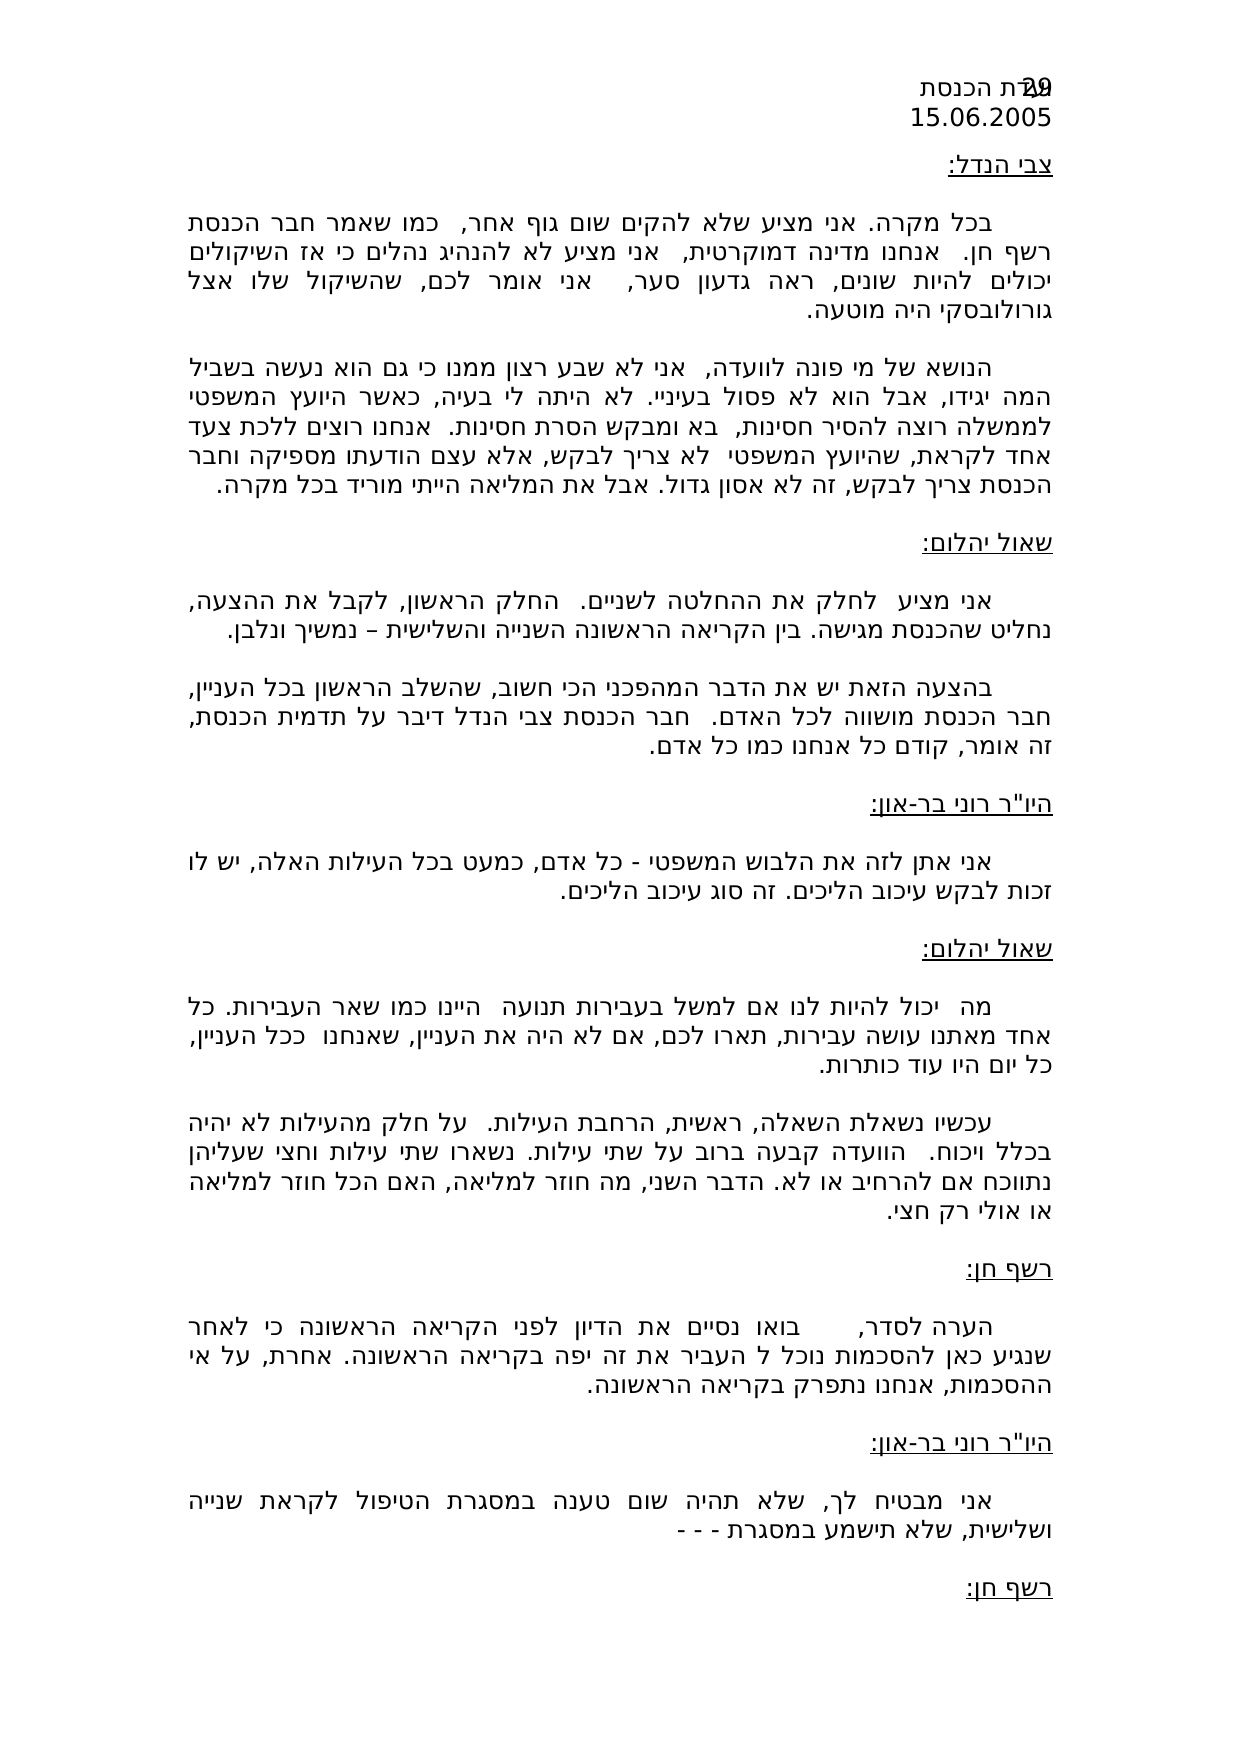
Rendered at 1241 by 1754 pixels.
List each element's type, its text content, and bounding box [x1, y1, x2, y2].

text מה יכול להיות לנו אם למשל בעבירות תנועה היינו כמו שאר העבירות. כל אחד מאתנו עושה עבירות, תארו לכם, אם לא היה את העניין, שאנחנו ככל העניין, כל יום היו עוד כותרות. [187, 992, 1053, 1079]
text שאול יהלום: [187, 528, 1053, 557]
text שאול יהלום: [187, 934, 1053, 963]
text היו"ר רוני בר-און: [187, 1428, 1053, 1457]
text רשף חן: [187, 1573, 1053, 1602]
text רשף חן: [187, 1254, 1053, 1283]
text צבי הנדל: [187, 150, 1053, 179]
text היו"ר רוני בר-און: [187, 789, 1053, 818]
text אני מציע לחלק את ההחלטה לשניים. החלק הראשון, לקבל את ההצעה, נחליט שהכנסת מגישה. בין הקריאה הראשונה השנייה והשלישית – נמשיך ונלבן. [187, 586, 1053, 644]
text אני אתן לזה את הלבוש המשפטי - כל אדם, כמעט בכל העילות האלה, יש לו זכות לבקש עיכוב הליכים. זה סוג עיכוב הליכים. [187, 847, 1053, 905]
text אני מבטיח לך, שלא תהיה שום טענה במסגרת הטיפול לקראת שנייה ושלישית, שלא תישמע במסגרת - - - [187, 1486, 1053, 1544]
text בכל מקרה. אני מציע שלא להקים שום גוף אחר, כמו שאמר חבר הכנסת רשף חן. אנחנו מדינה דמוקרטית, אני מציע לא להנהיג נהלים כי אז השיקולים יכולים להיות שונים, ראה גדעון סער, אני אומר לכם, שהשיקול שלו אצל גורולובסקי היה מוטעה. [187, 208, 1053, 324]
text הערה לסדר, בואו נסיים את הדיון לפני הקריאה הראשונה כי לאחר שנגיע כאן להסכמות נוכל ל העביר את זה יפה בקריאה הראשונה. אחרת, על אי ההסכמות, אנחנו נתפרק בקריאה הראשונה. [187, 1312, 1053, 1399]
text הנושא של מי פונה לוועדה, אני לא שבע רצון ממנו כי גם הוא נעשה בשביל המה יגידו, אבל הוא לא פסול בעיניי. לא היתה לי בעיה, כאשר היועץ המשפטי לממשלה רוצה להסיר חסינות, בא ומבקש הסרת חסינות. אנחנו רוצים ללכת צעד אחד לקראת, שהיועץ המשפטי לא צריך לבקש, אלא עצם הודעתו מספיקה וחבר הכנסת צריך לבקש, זה לא אסון גדול. אבל את המליאה הייתי מוריד בכל מקרה. [187, 353, 1053, 499]
text עכשיו נשאלת השאלה, ראשית, הרחבת העילות. על חלק מהעילות לא יהיה בכלל ויכוח. הוועדה קבעה ברוב על שתי עילות. נשארו שתי עילות וחצי שעליהן נתווכח אם להרחיב או לא. הדבר השני, מה חוזר למליאה, האם הכל חוזר למליאה או אולי רק חצי. [187, 1108, 1053, 1225]
text בהצעה הזאת יש את הדבר המהפכני הכי חשוב, שהשלב הראשון בכל העניין, חבר הכנסת מושווה לכל האדם. חבר הכנסת צבי הנדל דיבר על תדמית הכנסת, זה אומר, קודם כל אנחנו כמו כל אדם. [187, 673, 1053, 760]
